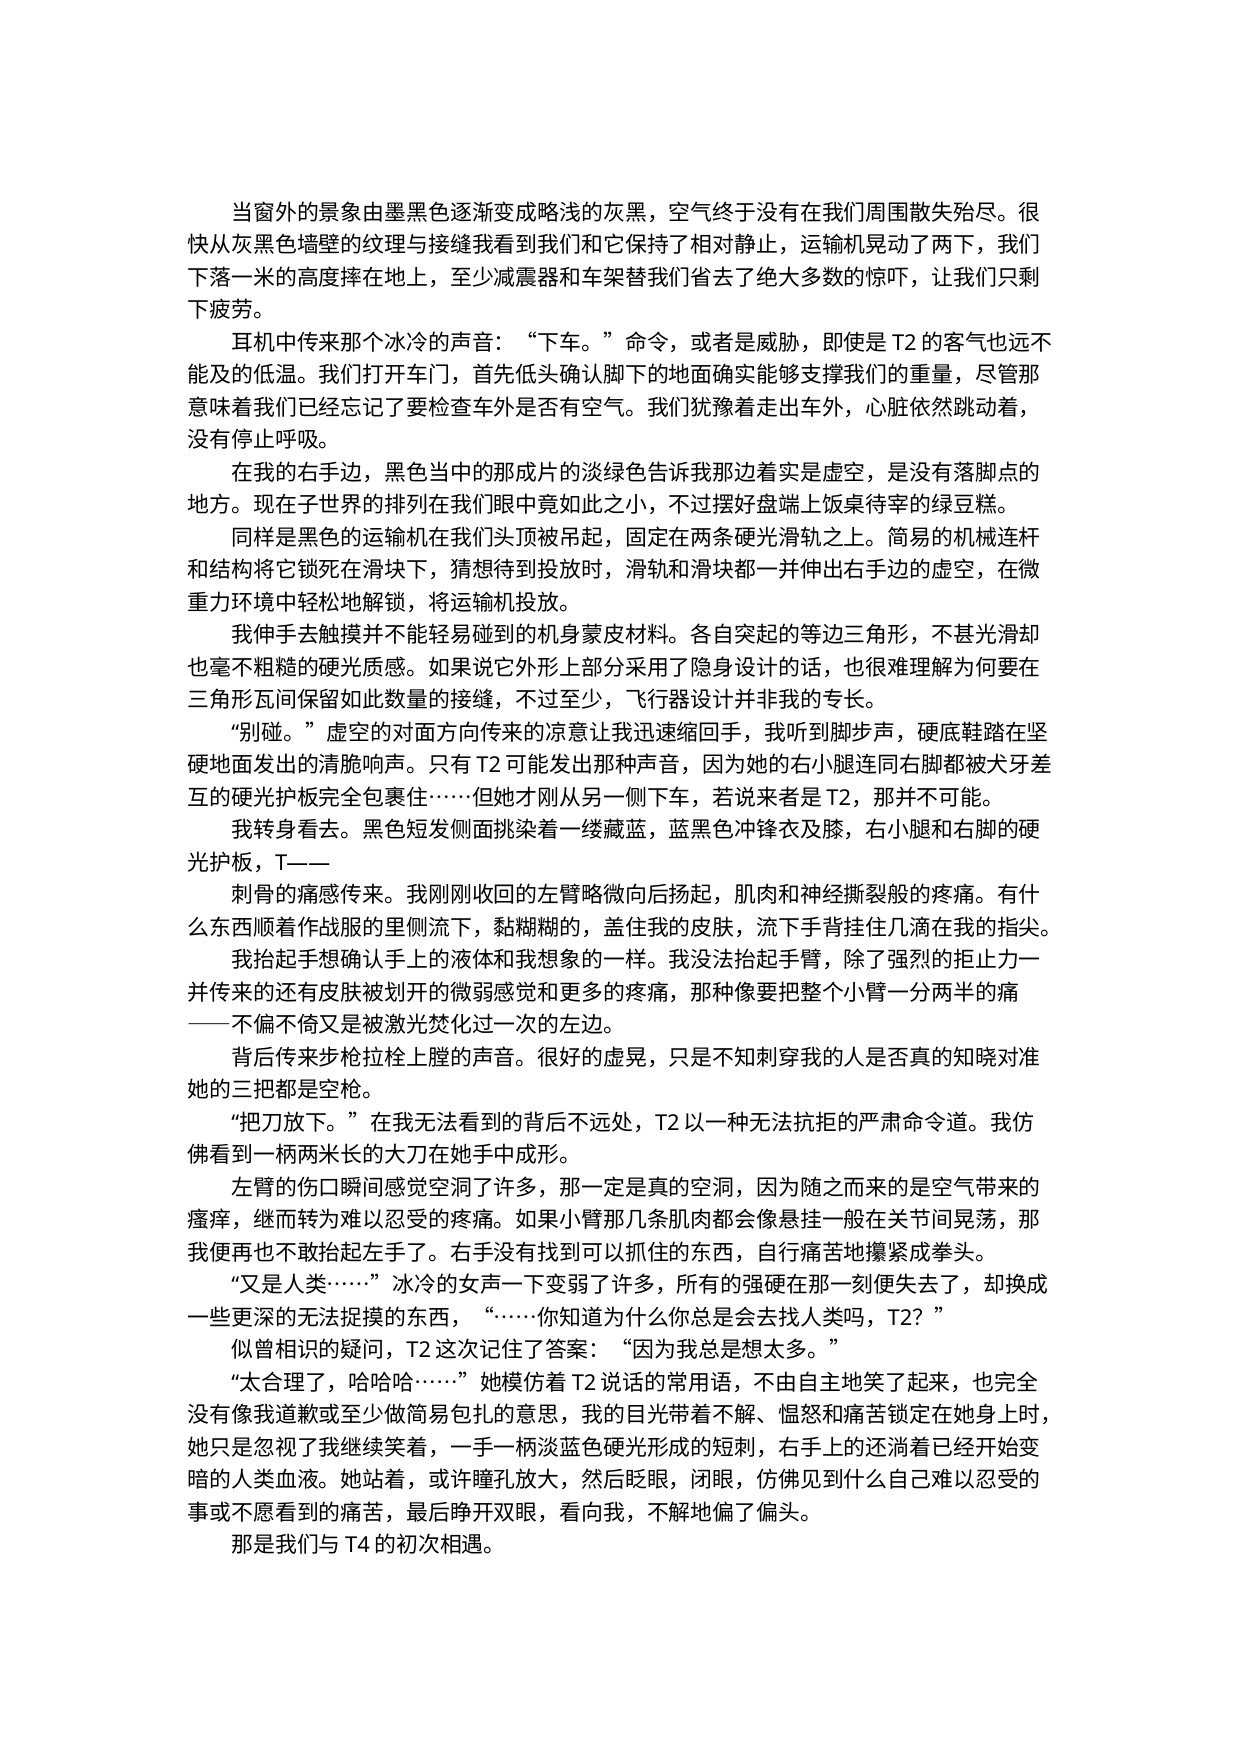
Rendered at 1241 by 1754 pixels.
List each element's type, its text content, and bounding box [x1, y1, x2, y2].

text 耳机中传来那个冰冷的声音：“下车。”命令，或者是威胁，即使是T2的客气也远不能及的低温。我们打开车门，首先低头确认脚下的地面确实能够支撑我们的重量，尽管那意味着我们已经忘记了要检查车外是否有空气。我们犹豫着走出车外，心脏依然跳动着，没有停止呼吸。 [187, 324, 1053, 454]
text 刺骨的痛感传来。我刚刚收回的左臂略微向后扬起，肌肉和神经撕裂般的疼痛。有什么东西顺着作战服的里侧流下，黏糊糊的，盖住我的皮肤，流下手背挂住几滴在我的指尖。 [187, 877, 1053, 942]
text 在我的右手边，黑色当中的那成片的淡绿色告诉我那边着实是虚空，是没有落脚点的地方。现在子世界的排列在我们眼中竟如此之小，不过摆好盘端上饭桌待宰的绿豆糕。 [187, 454, 1053, 519]
text “又是人类……”冰冷的女声一下变弱了许多，所有的强硬在那一刻便失去了，却换成一些更深的无法捉摸的东西，“……你知道为什么你总是会去找人类吗，T2？” [187, 1267, 1053, 1332]
text 同样是黑色的运输机在我们头顶被吊起，固定在两条硬光滑轨之上。简易的机械连杆和结构将它锁死在滑块下，猜想待到投放时，滑轨和滑块都一并伸出右手边的虚空，在微重力环境中轻松地解锁，将运输机投放。 [187, 519, 1053, 617]
text “别碰。”虚空的对面方向传来的凉意让我迅速缩回手，我听到脚步声，硬底鞋踏在坚硬地面发出的清脆响声。只有T2可能发出那种声音，因为她的右小腿连同右脚都被犬牙差互的硬光护板完全包裹住……但她才刚从另一侧下车，若说来者是T2，那并不可能。 [187, 714, 1053, 812]
text 我转身看去。黑色短发侧面挑染着一缕藏蓝，蓝黑色冲锋衣及膝，右小腿和右脚的硬光护板，T—— [187, 812, 1053, 877]
text 那是我们与T4的初次相遇。 [187, 1527, 1053, 1559]
text 我抬起手想确认手上的液体和我想象的一样。我没法抬起手臂，除了强烈的拒止力一并传来的还有皮肤被划开的微弱感觉和更多的疼痛，那种像要把整个小臂一分两半的痛——不偏不倚又是被激光焚化过一次的左边。 [187, 942, 1053, 1039]
text 左臂的伤口瞬间感觉空洞了许多，那一定是真的空洞，因为随之而来的是空气带来的瘙痒，继而转为难以忍受的疼痛。如果小臂那几条肌肉都会像悬挂一般在关节间晃荡，那我便再也不敢抬起左手了。右手没有找到可以抓住的东西，自行痛苦地攥紧成拳头。 [187, 1169, 1053, 1267]
text 似曾相识的疑问，T2这次记住了答案：“因为我总是想太多。” [187, 1332, 1053, 1364]
text “太合理了，哈哈哈……”她模仿着T2说话的常用语，不由自主地笑了起来，也完全没有像我道歉或至少做简易包扎的意思，我的目光带着不解、愠怒和痛苦锁定在她身上时，她只是忽视了我继续笑着，一手一柄淡蓝色硬光形成的短刺，右手上的还淌着已经开始变暗的人类血液。她站着，或许瞳孔放大，然后眨眼，闭眼，仿佛见到什么自己难以忍受的事或不愿看到的痛苦，最后睁开双眼，看向我，不解地偏了偏头。 [187, 1364, 1053, 1527]
text 我伸手去触摸并不能轻易碰到的机身蒙皮材料。各自突起的等边三角形，不甚光滑却也毫不粗糙的硬光质感。如果说它外形上部分采用了隐身设计的话，也很难理解为何要在三角形瓦间保留如此数量的接缝，不过至少，飞行器设计并非我的专长。 [187, 617, 1053, 714]
text “把刀放下。”在我无法看到的背后不远处，T2以一种无法抗拒的严肃命令道。我仿佛看到一柄两米长的大刀在她手中成形。 [187, 1104, 1053, 1169]
text 背后传来步枪拉栓上膛的声音。很好的虚晃，只是不知刺穿我的人是否真的知晓对准她的三把都是空枪。 [187, 1039, 1053, 1104]
text 当窗外的景象由墨黑色逐渐变成略浅的灰黑，空气终于没有在我们周围散失殆尽。很快从灰黑色墙壁的纹理与接缝我看到我们和它保持了相对静止，运输机晃动了两下，我们下落一米的高度摔在地上，至少减震器和车架替我们省去了绝大多数的惊吓，让我们只剩下疲劳。 [187, 194, 1053, 324]
